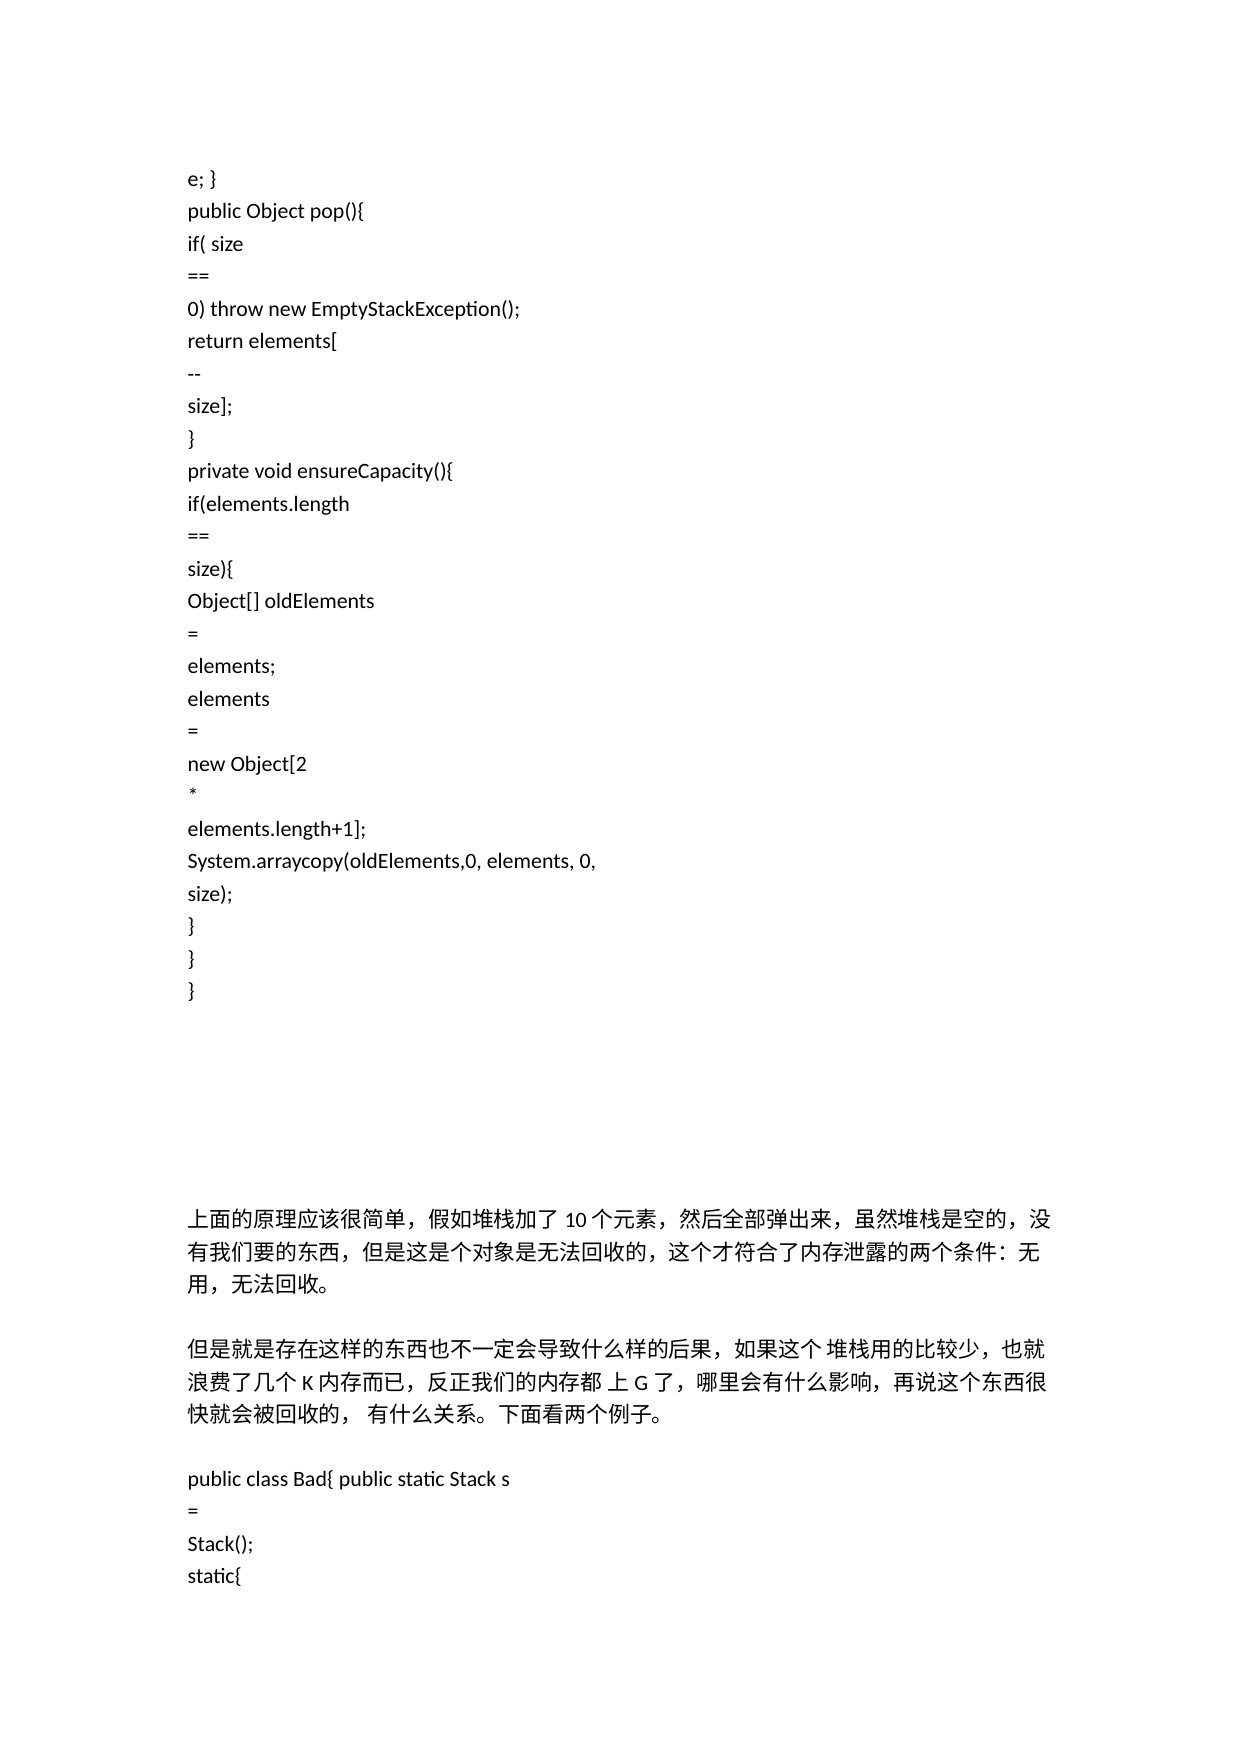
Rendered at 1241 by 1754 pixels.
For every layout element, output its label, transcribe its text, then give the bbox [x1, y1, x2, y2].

text new Object[2 [187, 747, 1053, 779]
text if( size [187, 227, 1053, 259]
text == [187, 259, 1053, 292]
text elements; [187, 649, 1053, 682]
text private void ensureCapacity(){ [187, 454, 1053, 487]
text } [187, 909, 1053, 942]
text elements [187, 682, 1053, 714]
text 上面的原理应该很简单，假如堆栈加了 10 个元素，然后全部弹出来，虽然堆栈是空的，没有我们要的东西，但是这是个对象是无法回收的，这个才符合了内存泄露的两个条件：无用，无法回收。 [187, 1202, 1053, 1299]
text Stack(); [187, 1527, 1053, 1559]
text Object[] oldElements [187, 584, 1053, 617]
text 0) throw new EmptyStackException(); [187, 292, 1053, 324]
text = [187, 714, 1053, 747]
text return elements[ [187, 324, 1053, 357]
text size); [187, 877, 1053, 909]
text size]; [187, 389, 1053, 422]
text static{ [187, 1559, 1053, 1592]
text } [187, 974, 1053, 1007]
text elements.length+1]; [187, 812, 1053, 844]
text 但是就是存在这样的东西也不一定会导致什么样的后果，如果这个 堆栈用的比较少，也就浪费了几个 K 内存而已，反正我们的内存都 上 G 了，哪里会有什么影响，再说这个东西很快就会被回收的， 有什么关系。下面看两个例子。 [187, 1332, 1053, 1429]
text = [187, 617, 1053, 649]
text public class Bad{ public static Stack s [187, 1462, 1053, 1494]
text size){ [187, 552, 1053, 584]
text = [187, 1494, 1053, 1527]
text -- [187, 357, 1053, 389]
text } [187, 942, 1053, 974]
text public Object pop(){ [187, 194, 1053, 227]
text System.arraycopy(oldElements,0, elements, 0, [187, 844, 1053, 877]
text * [187, 779, 1053, 812]
text } [187, 422, 1053, 454]
text e; } [187, 162, 1053, 194]
text == [187, 519, 1053, 552]
text if(elements.length [187, 487, 1053, 519]
